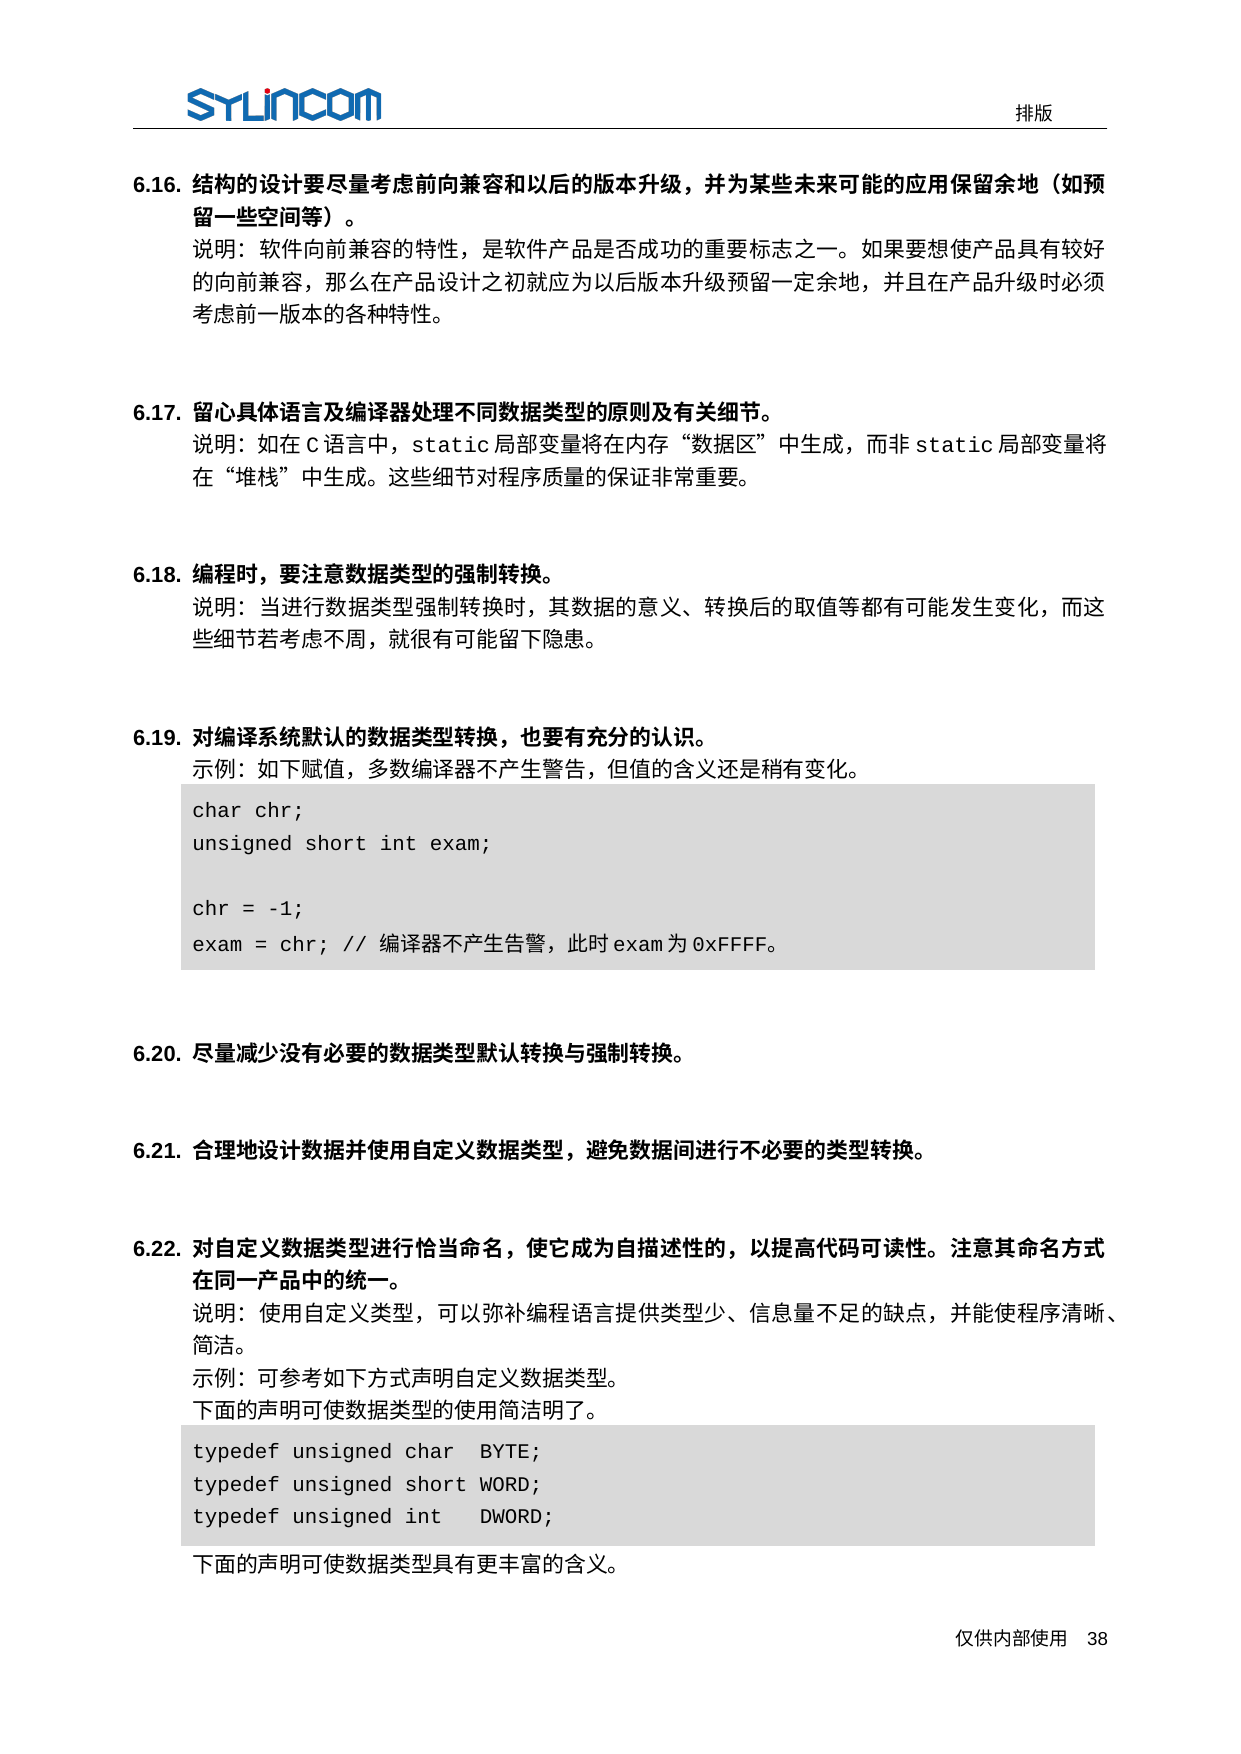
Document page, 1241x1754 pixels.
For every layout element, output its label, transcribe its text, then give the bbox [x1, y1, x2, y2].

subtitle 留心具体语言及编译器处理不同数据类型的原则及有关细节。 [133, 394, 1107, 427]
subtitle 结构的设计要尽量考虑前向兼容和以后的版本升级，并为某些未来可能的应用保留余地（如预留一些空间等）。 [133, 167, 1107, 232]
list 说明：使用自定义类型，可以弥补编程语言提供类型少、信息量不足的缺点，并能使程序清晰、简洁。 [192, 1295, 1107, 1360]
list 下面的声明可使数据类型具有更丰富的含义。 [192, 1546, 1107, 1579]
subtitle 尽量减少没有必要的数据类型默认转换与强制转换。 [133, 1035, 1107, 1068]
list 说明：软件向前兼容的特性，是软件产品是否成功的重要标志之一。如果要想使产品具有较好的向前兼容，那么在产品设计之初就应为以后版本升级预留一定余地，并且在产品升级时必须考虑前一版本的各种特性。 [192, 232, 1107, 329]
list 说明：当进行数据类型强制转换时，其数据的意义、转换后的取值等都有可能发生变化，而这些细节若考虑不周，就很有可能留下隐患。 [192, 589, 1107, 654]
list 说明：如在C语言中，static局部变量将在内存“数据区”中生成，而非static局部变量将在“堆栈”中生成。这些细节对程序质量的保证非常重要。 [192, 427, 1107, 492]
subtitle 对编译系统默认的数据类型转换，也要有充分的认识。 [133, 719, 1107, 752]
list 示例：可参考如下方式声明自定义数据类型。 [192, 1360, 1107, 1393]
table_header typedef unsigned char BYTE; typedef unsigned short WORD; typedef unsigned int DWORD; [181, 1425, 1095, 1546]
table_header char chr; unsigned short int exam; chr = -1; exam = chr; // 编译器不产生告警，此时exam为0xFFFF。 [181, 784, 1095, 970]
list 下面的声明可使数据类型的使用简洁明了。 [192, 1393, 1107, 1425]
picture [187, 88, 382, 121]
list 示例：如下赋值，多数编译器不产生警告，但值的含义还是稍有变化。 [192, 752, 1107, 784]
subtitle 合理地设计数据并使用自定义数据类型，避免数据间进行不必要的类型转换。 [133, 1133, 1107, 1165]
subtitle 对自定义数据类型进行恰当命名，使它成为自描述性的，以提高代码可读性。注意其命名方式在同一产品中的统一。 [133, 1230, 1107, 1295]
subtitle 编程时，要注意数据类型的强制转换。 [133, 557, 1107, 589]
